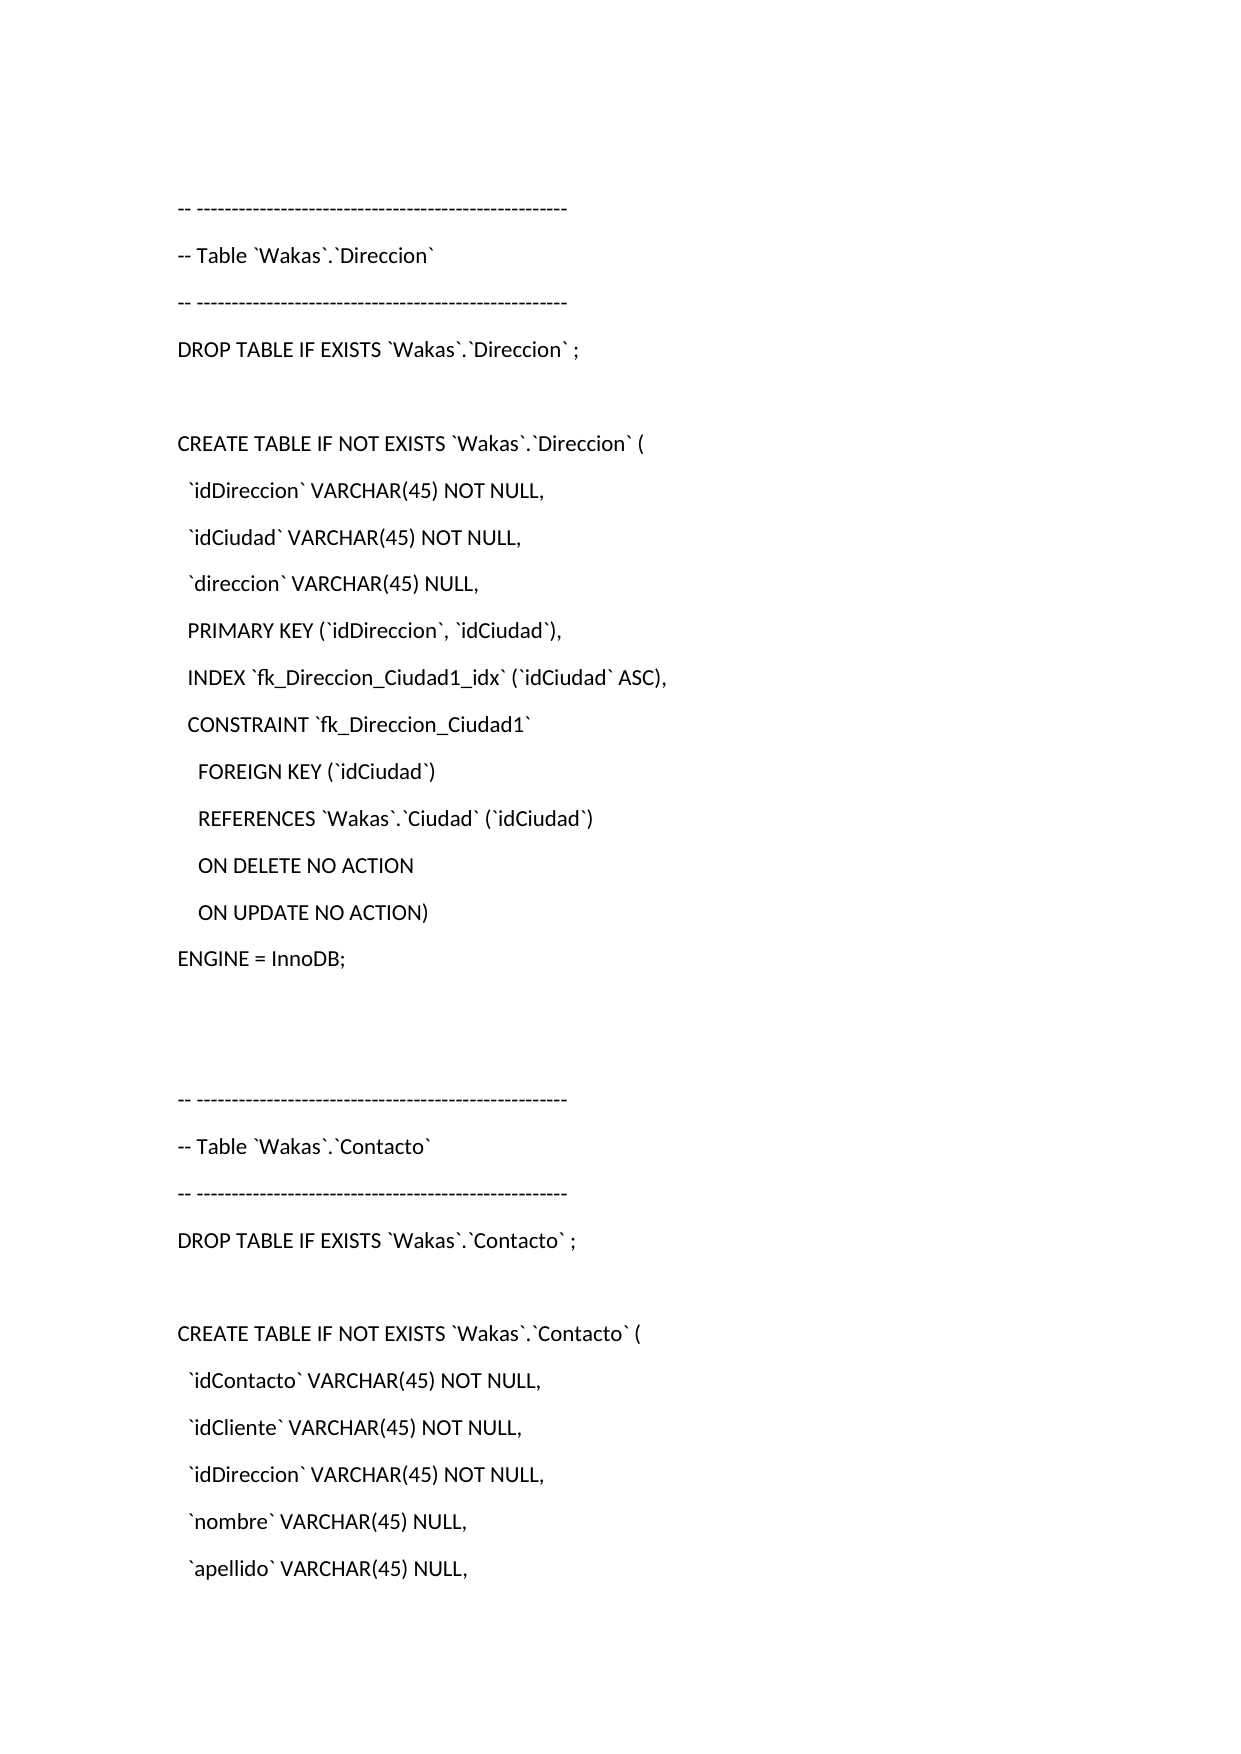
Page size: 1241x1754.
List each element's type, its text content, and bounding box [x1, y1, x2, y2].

text REFERENCES `Wakas`.`Ciudad` (`idCiudad`) [177, 804, 1063, 832]
text -- Table `Wakas`.`Direccion` [177, 241, 1063, 269]
text `idDireccion` VARCHAR(45) NOT NULL, [177, 1460, 1063, 1488]
text `idCliente` VARCHAR(45) NOT NULL, [177, 1413, 1063, 1441]
text ENGINE = InnoDB; [177, 944, 1063, 972]
text `idCiudad` VARCHAR(45) NOT NULL, [177, 523, 1063, 551]
text DROP TABLE IF EXISTS `Wakas`.`Direccion` ; [177, 335, 1063, 363]
text ON DELETE NO ACTION [177, 851, 1063, 879]
text FOREIGN KEY (`idCiudad`) [177, 757, 1063, 785]
text ON UPDATE NO ACTION) [177, 898, 1063, 926]
text -- ----------------------------------------------------- [177, 1179, 1063, 1207]
text `idContacto` VARCHAR(45) NOT NULL, [177, 1366, 1063, 1394]
text CREATE TABLE IF NOT EXISTS `Wakas`.`Contacto` ( [177, 1319, 1063, 1347]
text -- ----------------------------------------------------- [177, 288, 1063, 316]
text -- ----------------------------------------------------- [177, 1085, 1063, 1113]
text CONSTRAINT `fk_Direccion_Ciudad1` [177, 710, 1063, 738]
text PRIMARY KEY (`idDireccion`, `idCiudad`), [177, 616, 1063, 644]
text `direccion` VARCHAR(45) NULL, [177, 569, 1063, 597]
text `idDireccion` VARCHAR(45) NOT NULL, [177, 476, 1063, 504]
text `nombre` VARCHAR(45) NULL, [177, 1507, 1063, 1535]
text CREATE TABLE IF NOT EXISTS `Wakas`.`Direccion` ( [177, 429, 1063, 457]
text `apellido` VARCHAR(45) NULL, [177, 1554, 1063, 1582]
text -- ----------------------------------------------------- [177, 194, 1063, 222]
text -- Table `Wakas`.`Contacto` [177, 1132, 1063, 1160]
text INDEX `fk_Direccion_Ciudad1_idx` (`idCiudad` ASC), [177, 663, 1063, 691]
text DROP TABLE IF EXISTS `Wakas`.`Contacto` ; [177, 1226, 1063, 1254]
